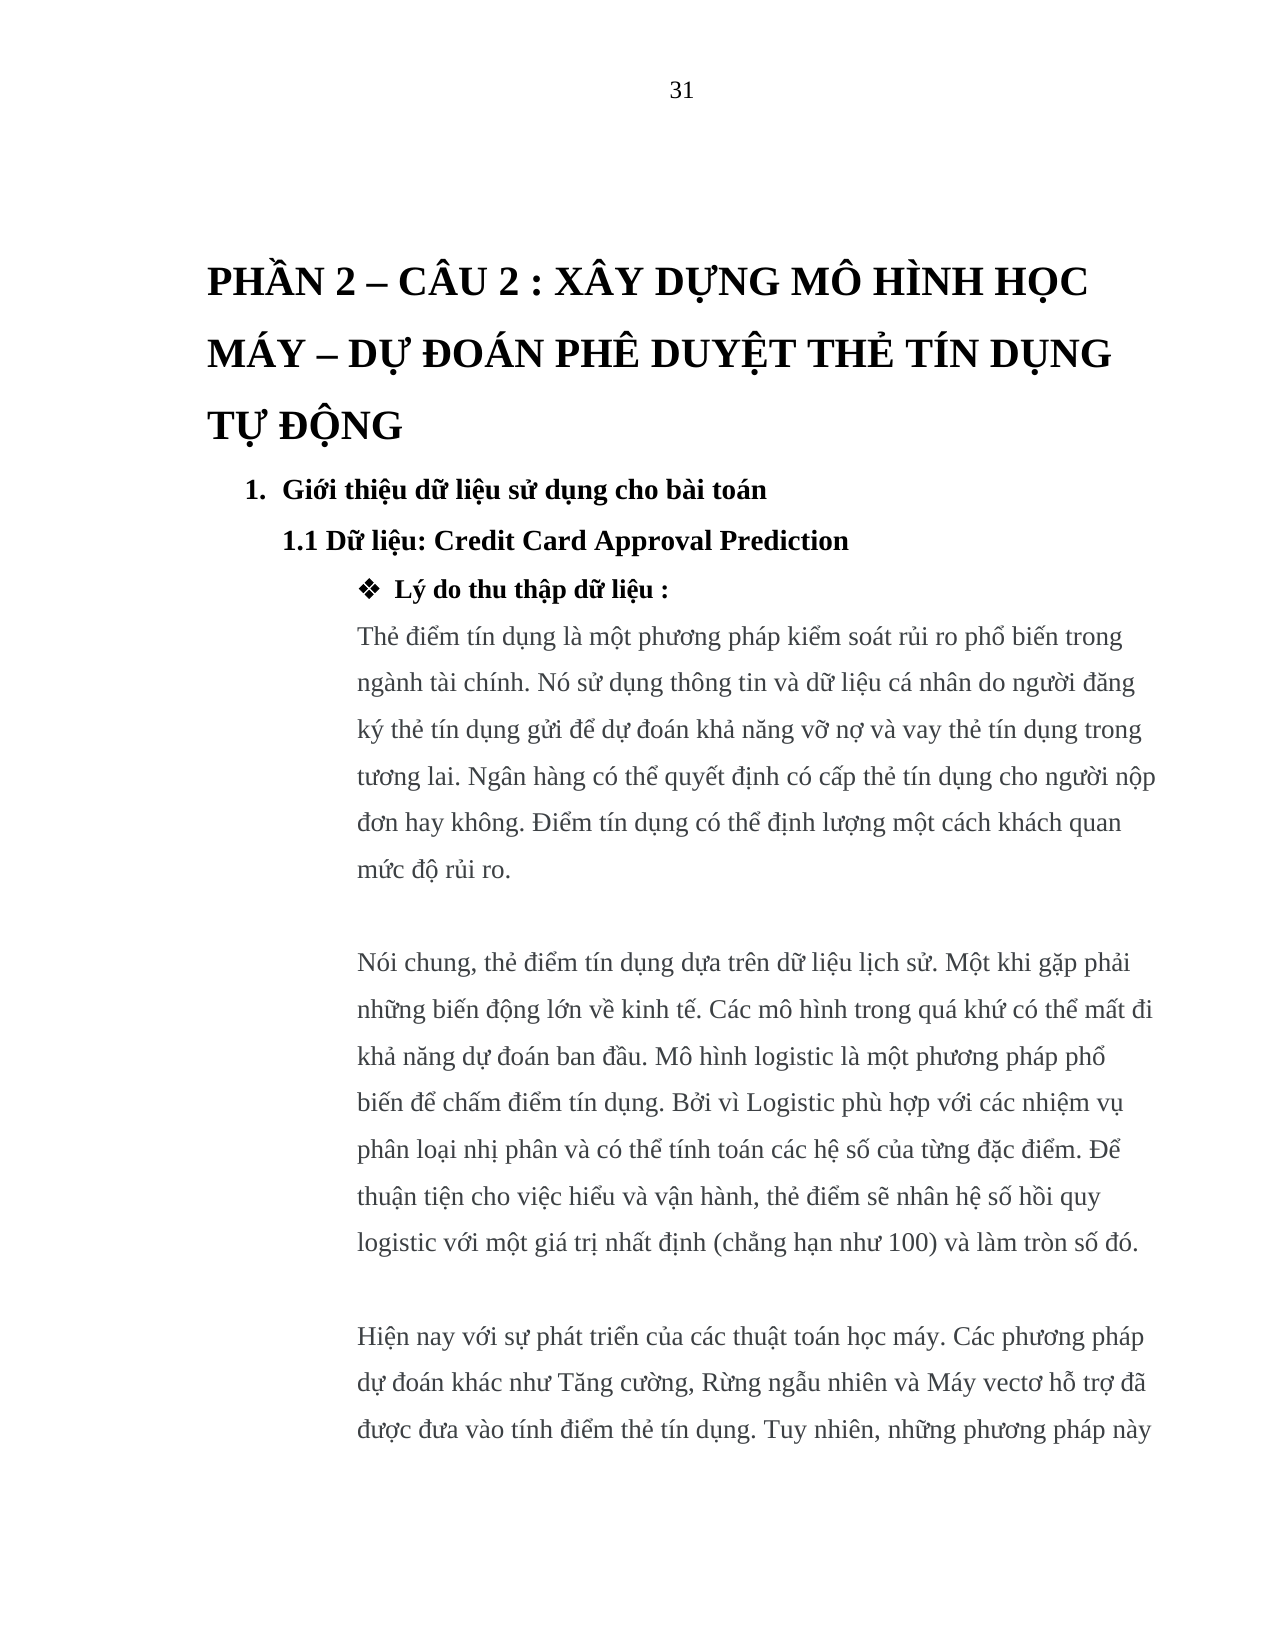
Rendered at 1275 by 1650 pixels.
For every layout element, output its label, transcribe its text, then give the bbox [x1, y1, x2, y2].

text 1.1 Dữ liệu: Credit Card Approval Prediction [207, 523, 1157, 556]
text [357, 620, 1157, 1444]
subtitle PHẦN 2 – CÂU 2 : XÂY DỰNG MÔ HÌNH HỌC MÁY – DỰ ĐOÁN PHÊ DUYỆT THẺ TÍN DỤNG TỰ ĐỘNG [207, 257, 1157, 448]
list Lý do thu thập dữ liệu : [357, 573, 1157, 604]
list Giới thiệu dữ liệu sử dụng cho bài toán [244, 472, 1157, 506]
